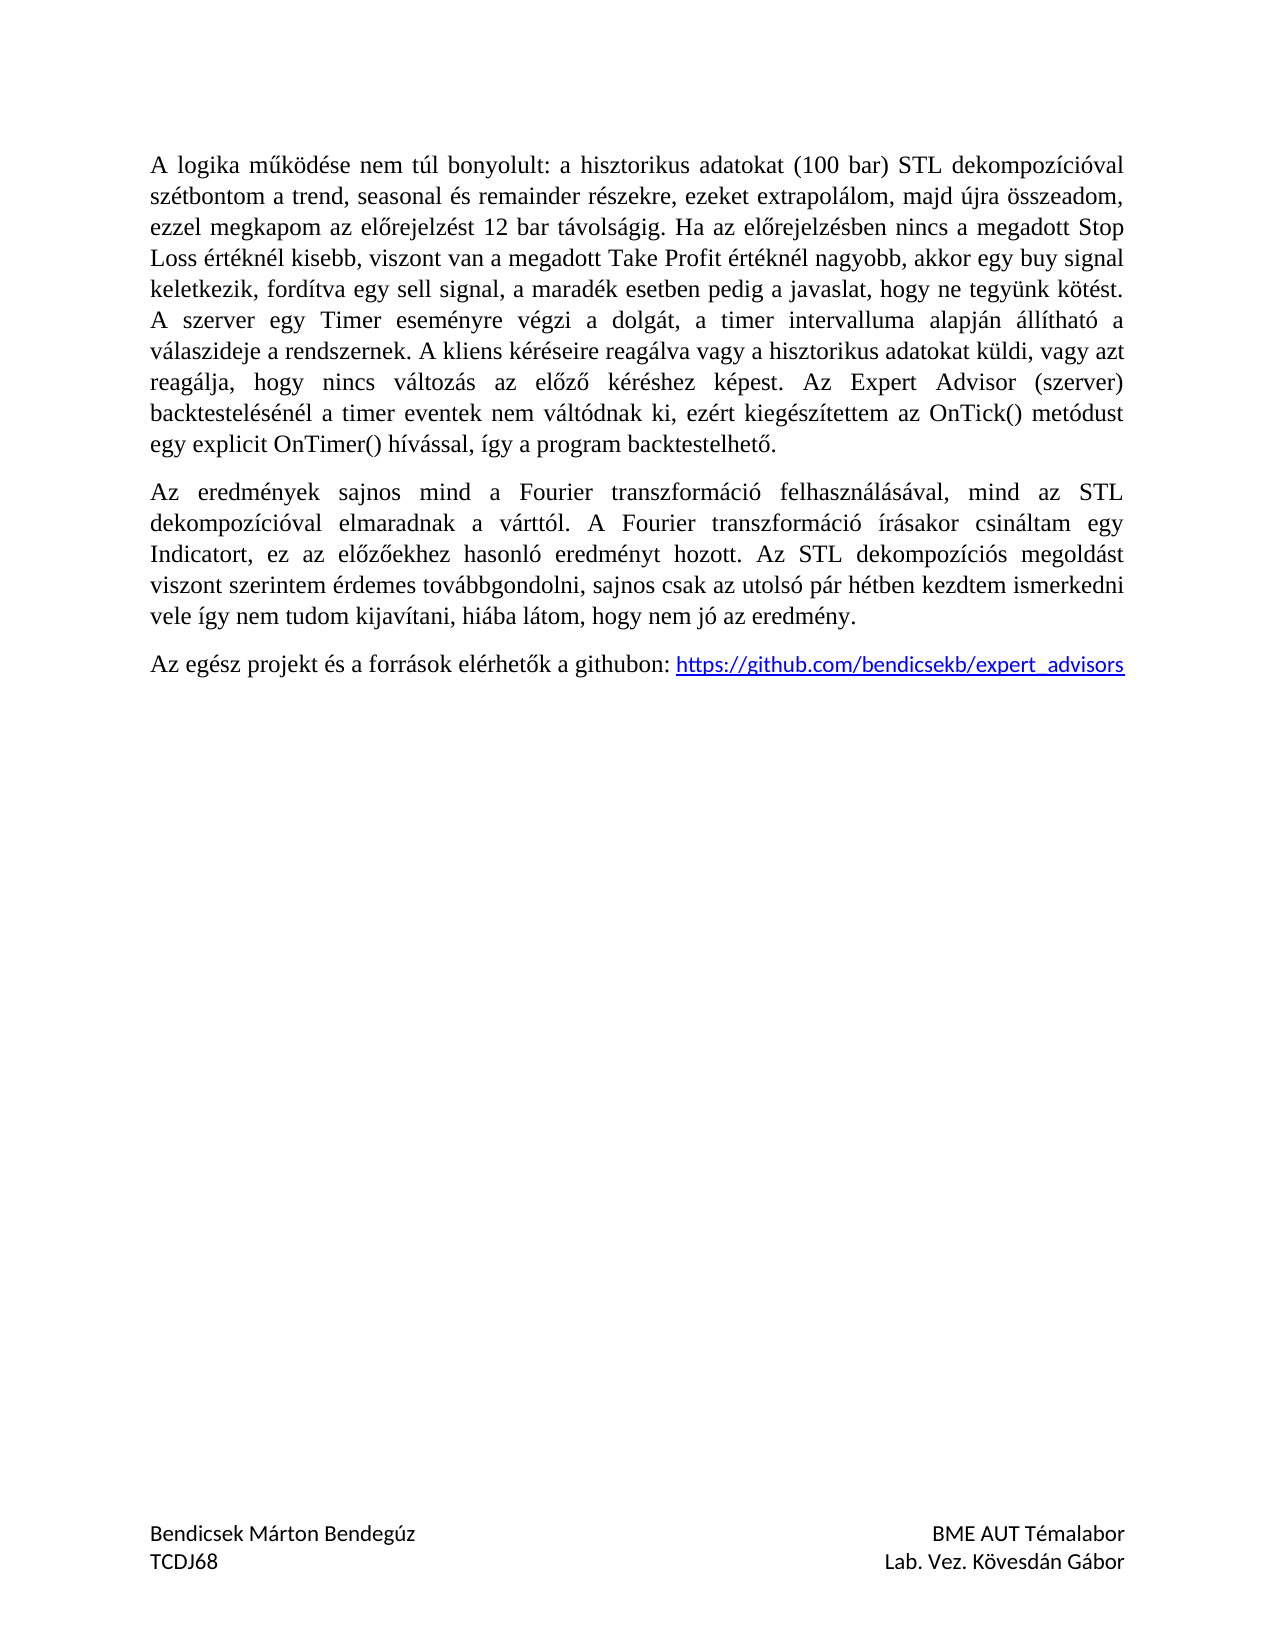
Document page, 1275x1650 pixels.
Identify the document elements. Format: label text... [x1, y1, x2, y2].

text A logika működése nem túl bonyolult: a hisztorikus adatokat (100 bar) STL dekompozícióval szétbontom a trend, seasonal és remainder részekre, ezeket extrapolálom, majd újra összeadom, ezzel megkapom az előrejelzést 12 bar távolságig. Ha az előrejelzésben nincs a megadott Stop Loss értéknél kisebb, viszont van a megadott Take Profit értéknél nagyobb, akkor egy buy signal keletkezik, fordítva egy sell signal, a maradék esetben pedig a javaslat, hogy ne tegyünk kötést. A szerver egy Timer eseményre végzi a dolgát, a timer intervalluma alapján állítható a válaszideje a rendszernek. A kliens kéréseire reagálva vagy a hisztorikus adatokat küldi, vagy azt reagálja, hogy nincs változás az előző kéréshez képest. Az Expert Advisor (szerver) backtestelésénél a timer eventek nem váltódnak ki, ezért kiegészítettem az OnTick() metódust egy explicit OnTimer() hívással, így a program backtestelhető. [150, 150, 1125, 458]
text Az egész projekt és a források elérhetők a githubon: https://github.com/bendicsekb/expert_advisors [150, 649, 1125, 678]
text Az eredmények sajnos mind a Fourier transzformáció felhasználásával, mind az STL dekompozícióval elmaradnak a várttól. A Fourier transzformáció írásakor csináltam egy Indicatort, ez az előzőekhez hasonló eredményt hozott. Az STL dekompozíciós megoldást viszont szerintem érdemes továbbgondolni, sajnos csak az utolsó pár hétben kezdtem ismerkedni vele így nem tudom kijavítani, hiába látom, hogy nem jó az eredmény. [150, 477, 1125, 630]
